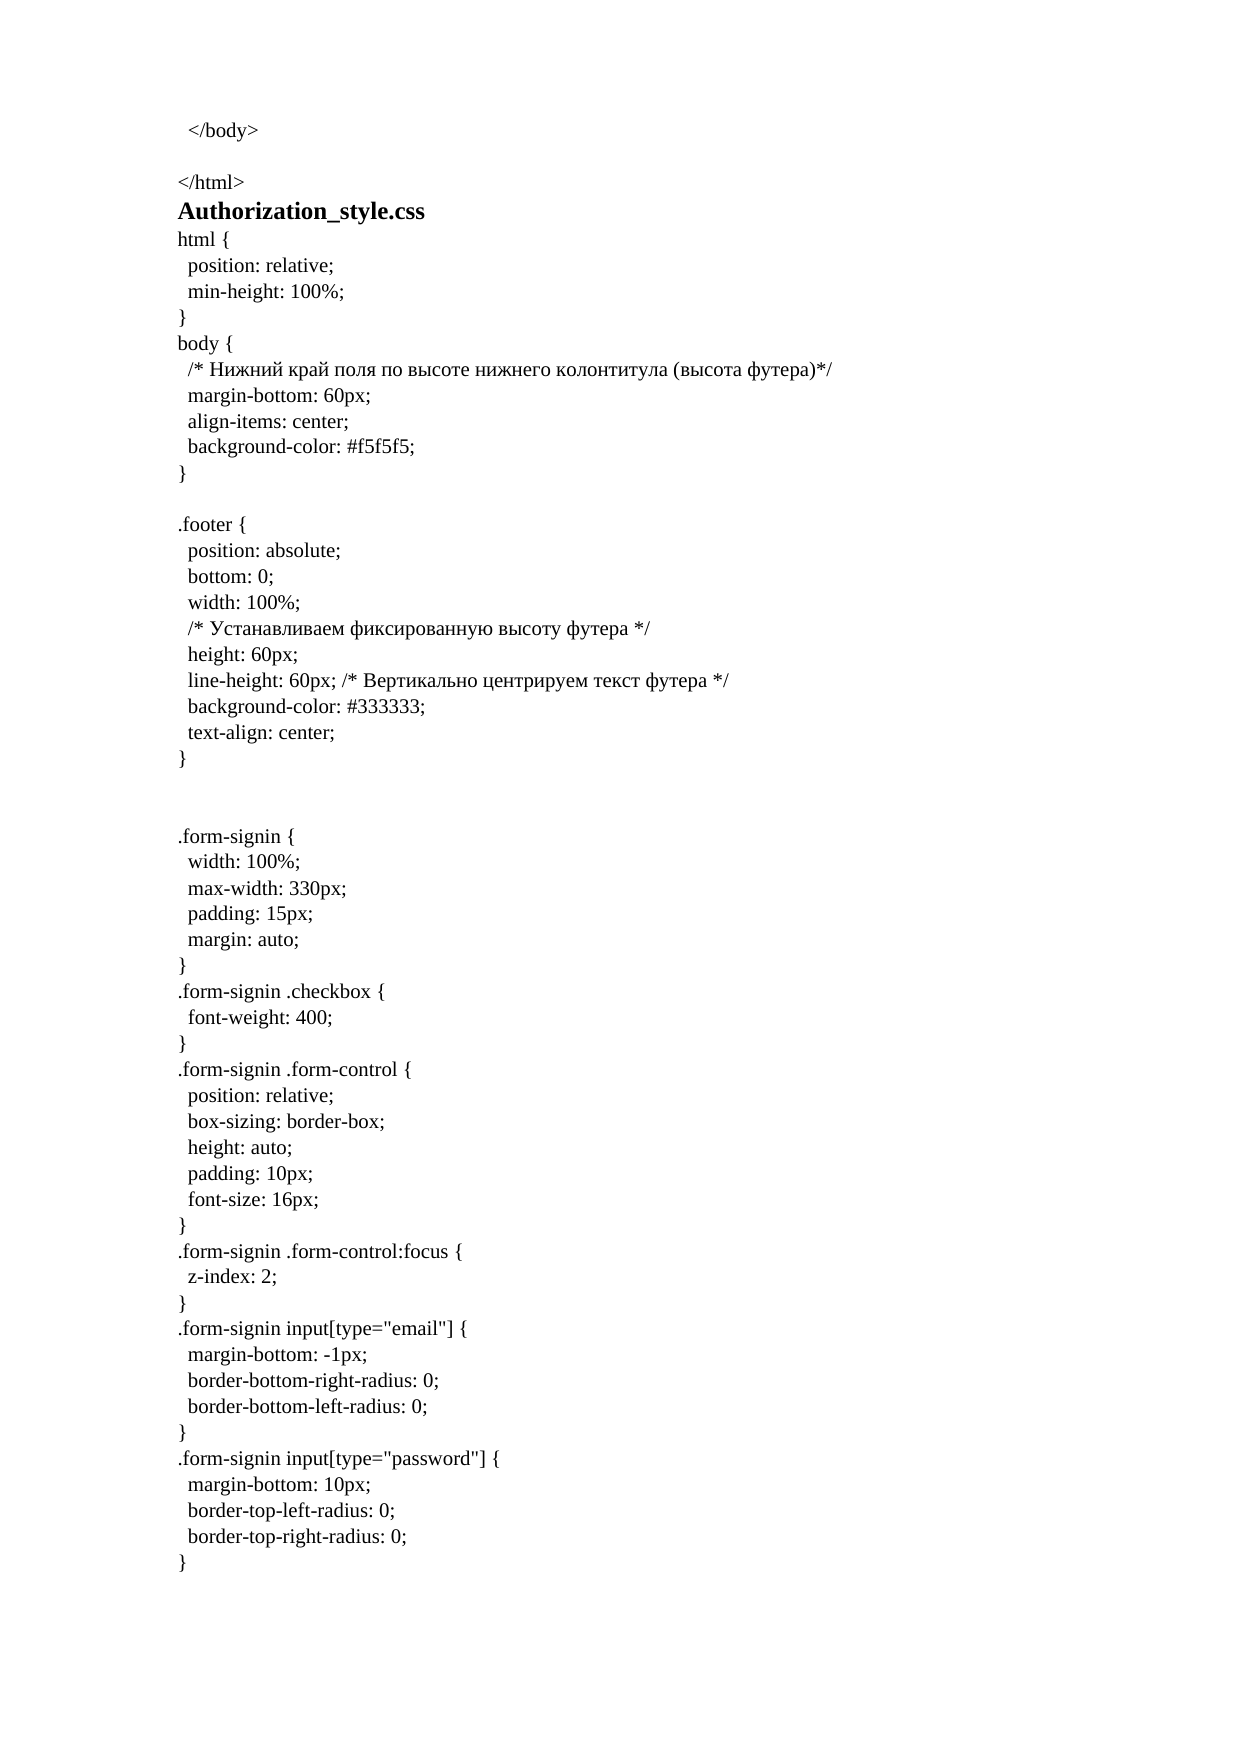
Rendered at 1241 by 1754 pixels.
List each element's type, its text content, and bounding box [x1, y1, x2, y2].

text } [177, 1213, 1152, 1237]
text padding: 15px; [177, 901, 1152, 925]
text position: absolute; [177, 538, 1152, 562]
text height: auto; [177, 1135, 1152, 1159]
text .form-signin input[type="password"] { [177, 1446, 1152, 1470]
text height: 60px; [177, 642, 1152, 666]
text position: relative; [177, 1083, 1152, 1107]
text border-bottom-left-radius: 0; [177, 1394, 1152, 1418]
text min-height: 100%; [177, 279, 1152, 303]
text Authorization_style.css [177, 196, 1152, 225]
text margin-bottom: -1px; [177, 1342, 1152, 1366]
text .form-signin input[type="email"] { [177, 1316, 1152, 1340]
text } [177, 1290, 1152, 1314]
text z-index: 2; [177, 1264, 1152, 1288]
text .form-signin { [177, 823, 1152, 848]
text box-sizing: border-box; [177, 1109, 1152, 1133]
text } [177, 746, 1152, 770]
text .form-signin .form-control:focus { [177, 1238, 1152, 1263]
text font-size: 16px; [177, 1187, 1152, 1211]
text .form-signin .checkbox { [177, 979, 1152, 1003]
text margin-bottom: 10px; [177, 1472, 1152, 1496]
text width: 100%; [177, 590, 1152, 614]
text background-color: #f5f5f5; [177, 434, 1152, 458]
text body { [177, 331, 1152, 355]
text width: 100%; [177, 849, 1152, 873]
text background-color: #333333; [177, 694, 1152, 718]
text border-top-right-radius: 0; [177, 1524, 1152, 1548]
text /* Нижний край поля по высоте нижнего колонтитула (высота футера)*/ [177, 357, 1152, 381]
text max-width: 330px; [177, 875, 1152, 899]
text </body> [177, 118, 1152, 142]
text html { [177, 227, 1152, 251]
text } [177, 460, 1152, 484]
text } [177, 1550, 1152, 1574]
text } [177, 1420, 1152, 1444]
text text-align: center; [177, 720, 1152, 744]
text </html> [177, 170, 1152, 194]
text bottom: 0; [177, 564, 1152, 588]
text align-items: center; [177, 408, 1152, 433]
text .footer { [177, 512, 1152, 536]
text margin-bottom: 60px; [177, 383, 1152, 407]
text } [177, 1031, 1152, 1055]
text padding: 10px; [177, 1161, 1152, 1185]
text position: relative; [177, 253, 1152, 277]
text margin: auto; [177, 927, 1152, 951]
text .form-signin .form-control { [177, 1057, 1152, 1081]
text } [177, 305, 1152, 329]
text font-weight: 400; [177, 1005, 1152, 1029]
text line-height: 60px; /* Вертикально центрируем текст футера */ [177, 668, 1152, 692]
text border-bottom-right-radius: 0; [177, 1368, 1152, 1392]
text /* Устанавливаем фиксированную высоту футера */ [177, 616, 1152, 640]
text border-top-left-radius: 0; [177, 1498, 1152, 1522]
text } [177, 953, 1152, 977]
